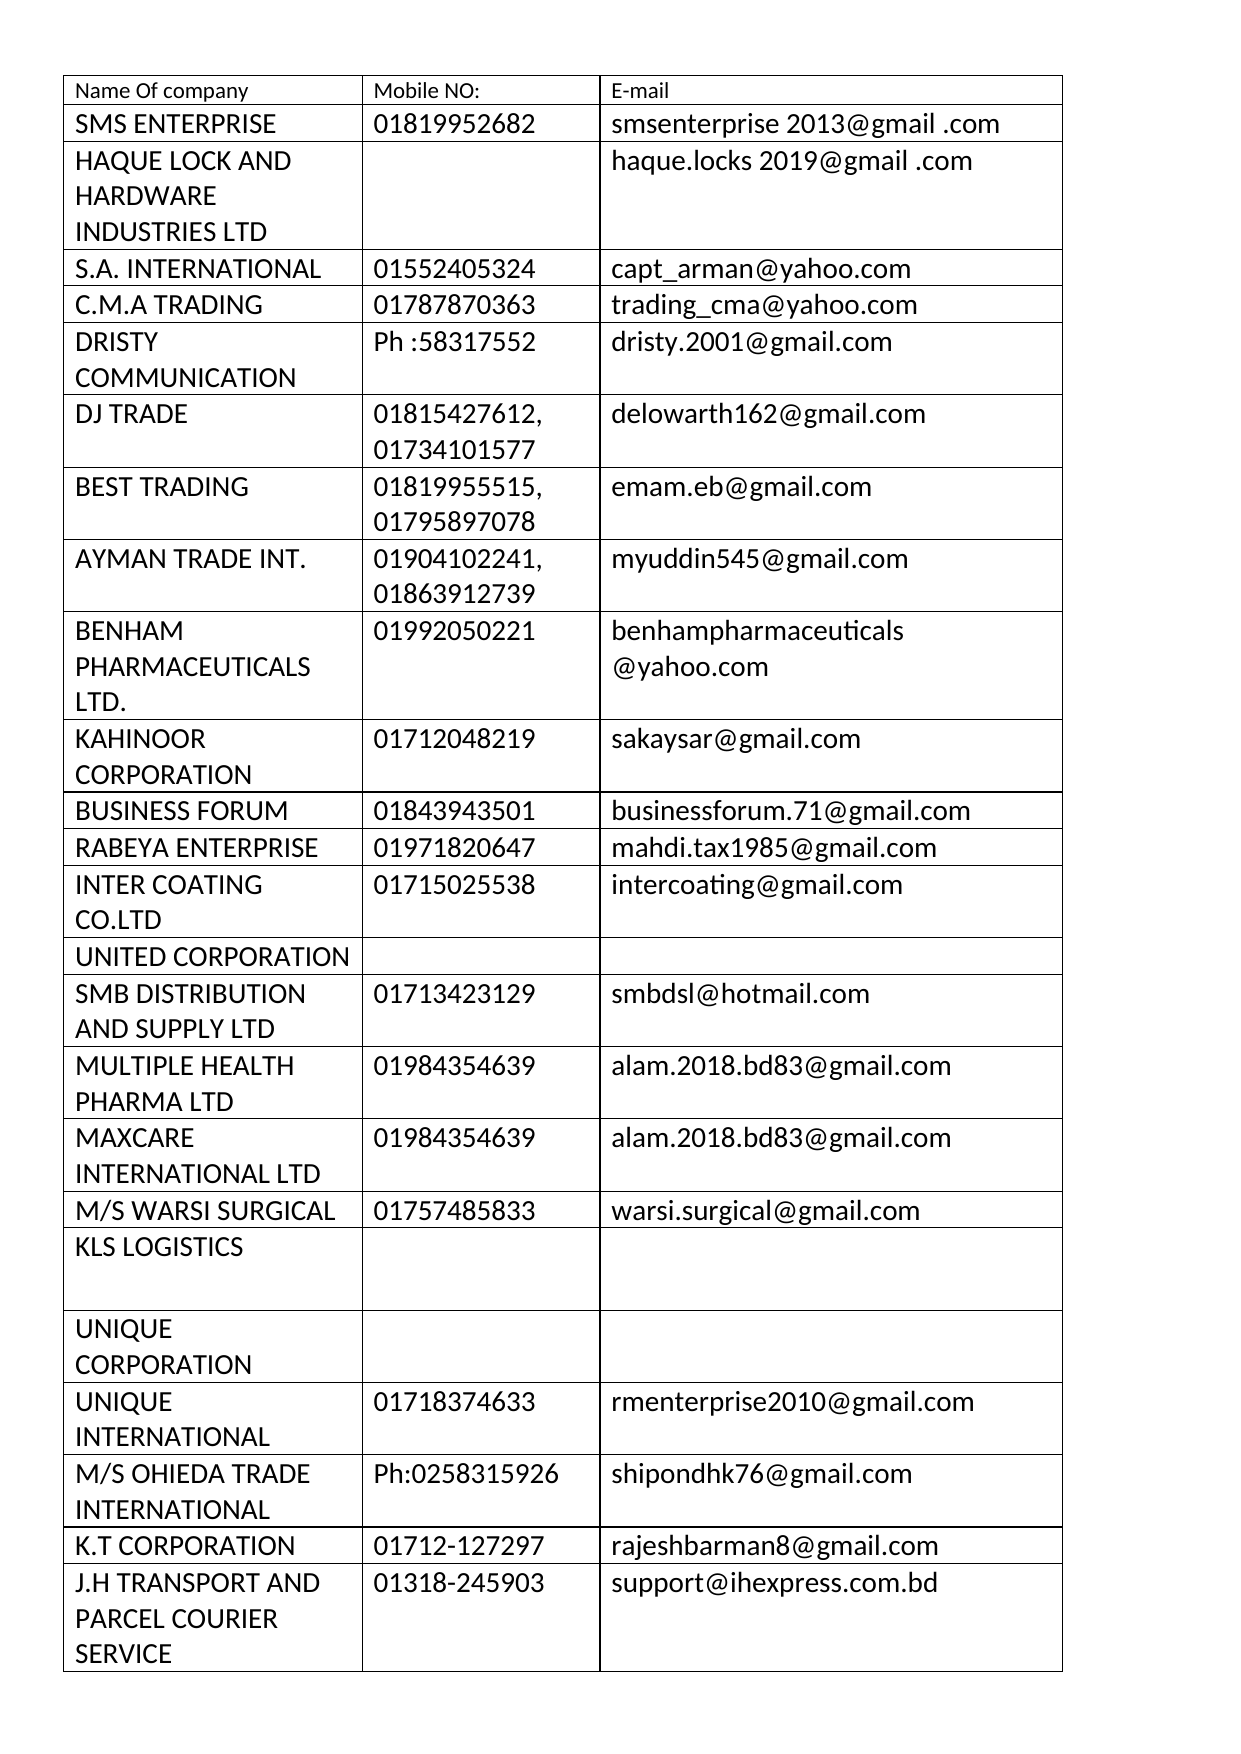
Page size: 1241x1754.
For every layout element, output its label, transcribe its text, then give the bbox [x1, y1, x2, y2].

table_cell [363, 1311, 599, 1382]
table_cell 01819955515, 01795897078 [363, 468, 599, 539]
table_cell support@ihexpress.com.bd [601, 1564, 1062, 1671]
table_header Name Of company [64, 76, 362, 104]
table_cell alam.2018.bd83@gmail.com [601, 1119, 1062, 1191]
table_cell 01843943501 [363, 793, 599, 828]
table_cell benhampharmaceuticals @yahoo.com [601, 612, 1062, 719]
table_cell dristy.2001@gmail.com [601, 323, 1062, 394]
table_cell 01992050221 [363, 612, 599, 719]
table_cell [601, 938, 1062, 974]
table_cell rmenterprise2010@gmail.com [601, 1383, 1062, 1454]
table_cell MAXCARE INTERNATIONAL LTD [64, 1119, 362, 1191]
table_header Mobile NO: [363, 76, 599, 104]
table_cell J.H TRANSPORT AND PARCEL COURIER SERVICE [64, 1564, 362, 1671]
table_cell KAHINOOR CORPORATION [64, 720, 362, 791]
table_cell alam.2018.bd83@gmail.com [601, 1047, 1062, 1118]
table_cell S.A. INTERNATIONAL [64, 250, 362, 285]
table_cell DJ TRADE [64, 395, 362, 467]
table_cell shipondhk76@gmail.com [601, 1455, 1062, 1526]
table_cell 01552405324 [363, 250, 599, 285]
table_cell Ph:0258315926 [363, 1455, 599, 1526]
table_cell 01713423129 [363, 975, 599, 1046]
table_cell 01757485833 [363, 1192, 599, 1227]
table_cell UNIQUE INTERNATIONAL [64, 1383, 362, 1454]
table_cell rajeshbarman8@gmail.com [601, 1528, 1062, 1563]
table_cell 01712-127297 [363, 1528, 599, 1563]
table_cell C.M.A TRADING [64, 286, 362, 322]
table_cell intercoating@gmail.com [601, 866, 1062, 937]
table_cell [363, 1228, 599, 1309]
table_cell BEST TRADING [64, 468, 362, 539]
table_cell emam.eb@gmail.com [601, 468, 1062, 539]
table_cell warsi.surgical@gmail.com [601, 1192, 1062, 1227]
table_cell 01984354639 [363, 1047, 599, 1118]
table_cell KLS LOGISTICS [64, 1228, 362, 1309]
table_cell M/S WARSI SURGICAL [64, 1192, 362, 1227]
table_cell Ph :58317552 [363, 323, 599, 394]
table_cell smbdsl@hotmail.com [601, 975, 1062, 1046]
table_cell AYMAN TRADE INT. [64, 540, 362, 611]
table_cell smsenterprise 2013@gmail .com [601, 105, 1062, 141]
table_cell myuddin545@gmail.com [601, 540, 1062, 611]
table_cell BUSINESS FORUM [64, 793, 362, 828]
table_cell businessforum.71@gmail.com [601, 793, 1062, 828]
table_cell sakaysar@gmail.com [601, 720, 1062, 791]
table_cell haque.locks 2019@gmail .com [601, 142, 1062, 249]
table_cell trading_cma@yahoo.com [601, 286, 1062, 322]
table_cell UNITED CORPORATION [64, 938, 362, 974]
table_cell DRISTY COMMUNICATION [64, 323, 362, 394]
table_cell delowarth162@gmail.com [601, 395, 1062, 467]
table_cell capt_arman@yahoo.com [601, 250, 1062, 285]
table_cell 01904102241, 01863912739 [363, 540, 599, 611]
table_cell K.T CORPORATION [64, 1528, 362, 1563]
table_cell SMS ENTERPRISE [64, 105, 362, 141]
table_cell 01787870363 [363, 286, 599, 322]
table_cell INTER COATING CO.LTD [64, 866, 362, 937]
table_cell [363, 142, 599, 249]
table_cell SMB DISTRIBUTION AND SUPPLY LTD [64, 975, 362, 1046]
table_cell 01715025538 [363, 866, 599, 937]
table_cell mahdi.tax1985@gmail.com [601, 829, 1062, 865]
table_cell 01718374633 [363, 1383, 599, 1454]
table_cell 01984354639 [363, 1119, 599, 1191]
table_cell UNIQUE CORPORATION [64, 1311, 362, 1382]
table_cell 01815427612, 01734101577 [363, 395, 599, 467]
table_cell [601, 1311, 1062, 1382]
table_header E-mail [601, 76, 1062, 104]
table_cell 01318-245903 [363, 1564, 599, 1671]
table_cell 01819952682 [363, 105, 599, 141]
table_cell MULTIPLE HEALTH PHARMA LTD [64, 1047, 362, 1118]
table_cell HAQUE LOCK AND HARDWARE INDUSTRIES LTD [64, 142, 362, 249]
table_cell RABEYA ENTERPRISE [64, 829, 362, 865]
table_cell M/S OHIEDA TRADE INTERNATIONAL [64, 1455, 362, 1526]
table_cell [363, 938, 599, 974]
table_cell BENHAM PHARMACEUTICALS LTD. [64, 612, 362, 719]
table_cell [601, 1228, 1062, 1309]
table_cell 01712048219 [363, 720, 599, 791]
table_cell 01971820647 [363, 829, 599, 865]
